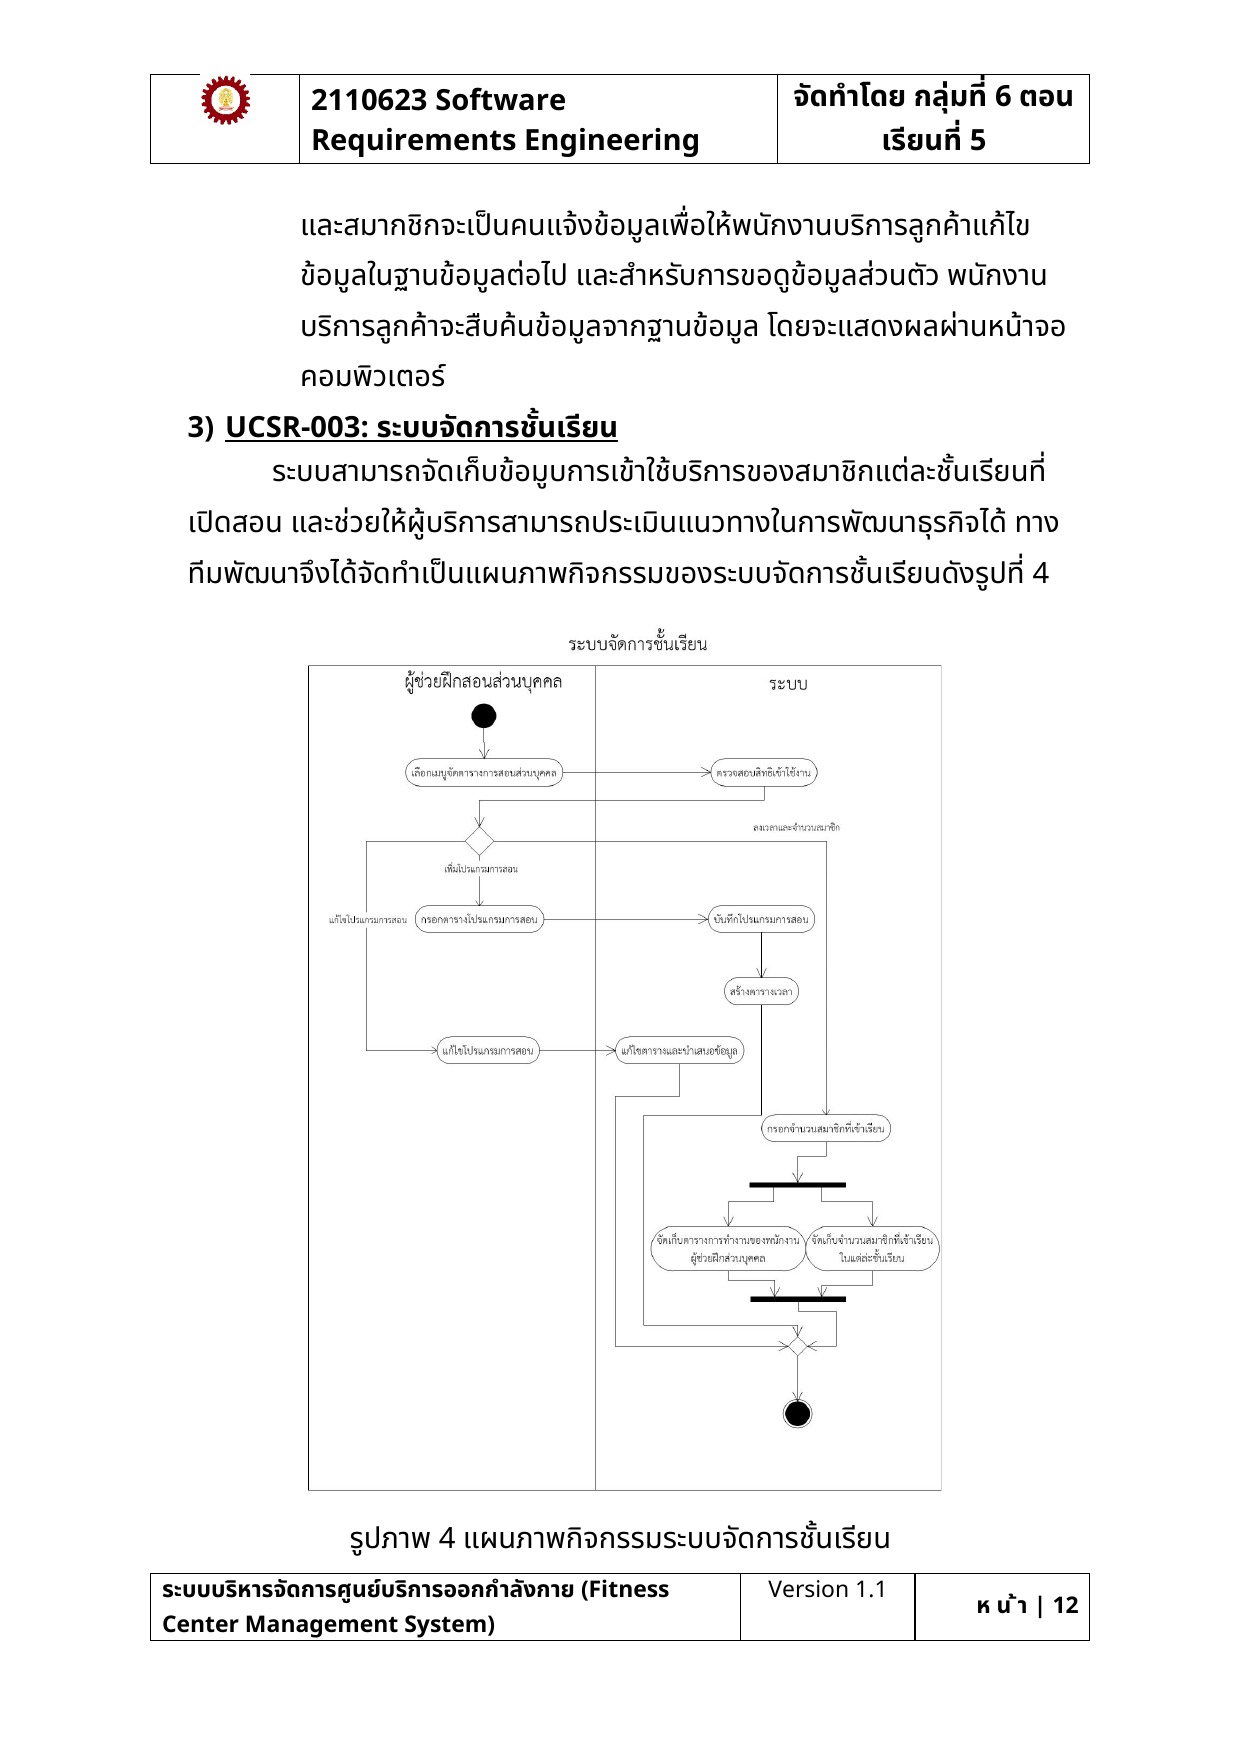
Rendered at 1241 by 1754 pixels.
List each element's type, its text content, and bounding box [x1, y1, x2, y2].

picture [200, 74, 251, 125]
picture [308, 623, 942, 1491]
list UCSR-003: ระบบจัดการชั้นเรียน [187, 407, 1090, 451]
text ระบบสามารถจัดเก็บข้อมูบการเข้าใช้บริการของสมาชิกแต่ละชั้นเรียนที่เปิดสอน และช่วยให้ผู้บริการสามารถประเมินแนวทางในการพัฒนาธุรกิจได้ ทางทีมพัฒนาจึงได้จัดทำเป็นแผนภาพกิจกรรมของระบบจัดการชั้นเรียนดังรูปที่ 4 [187, 451, 1090, 596]
